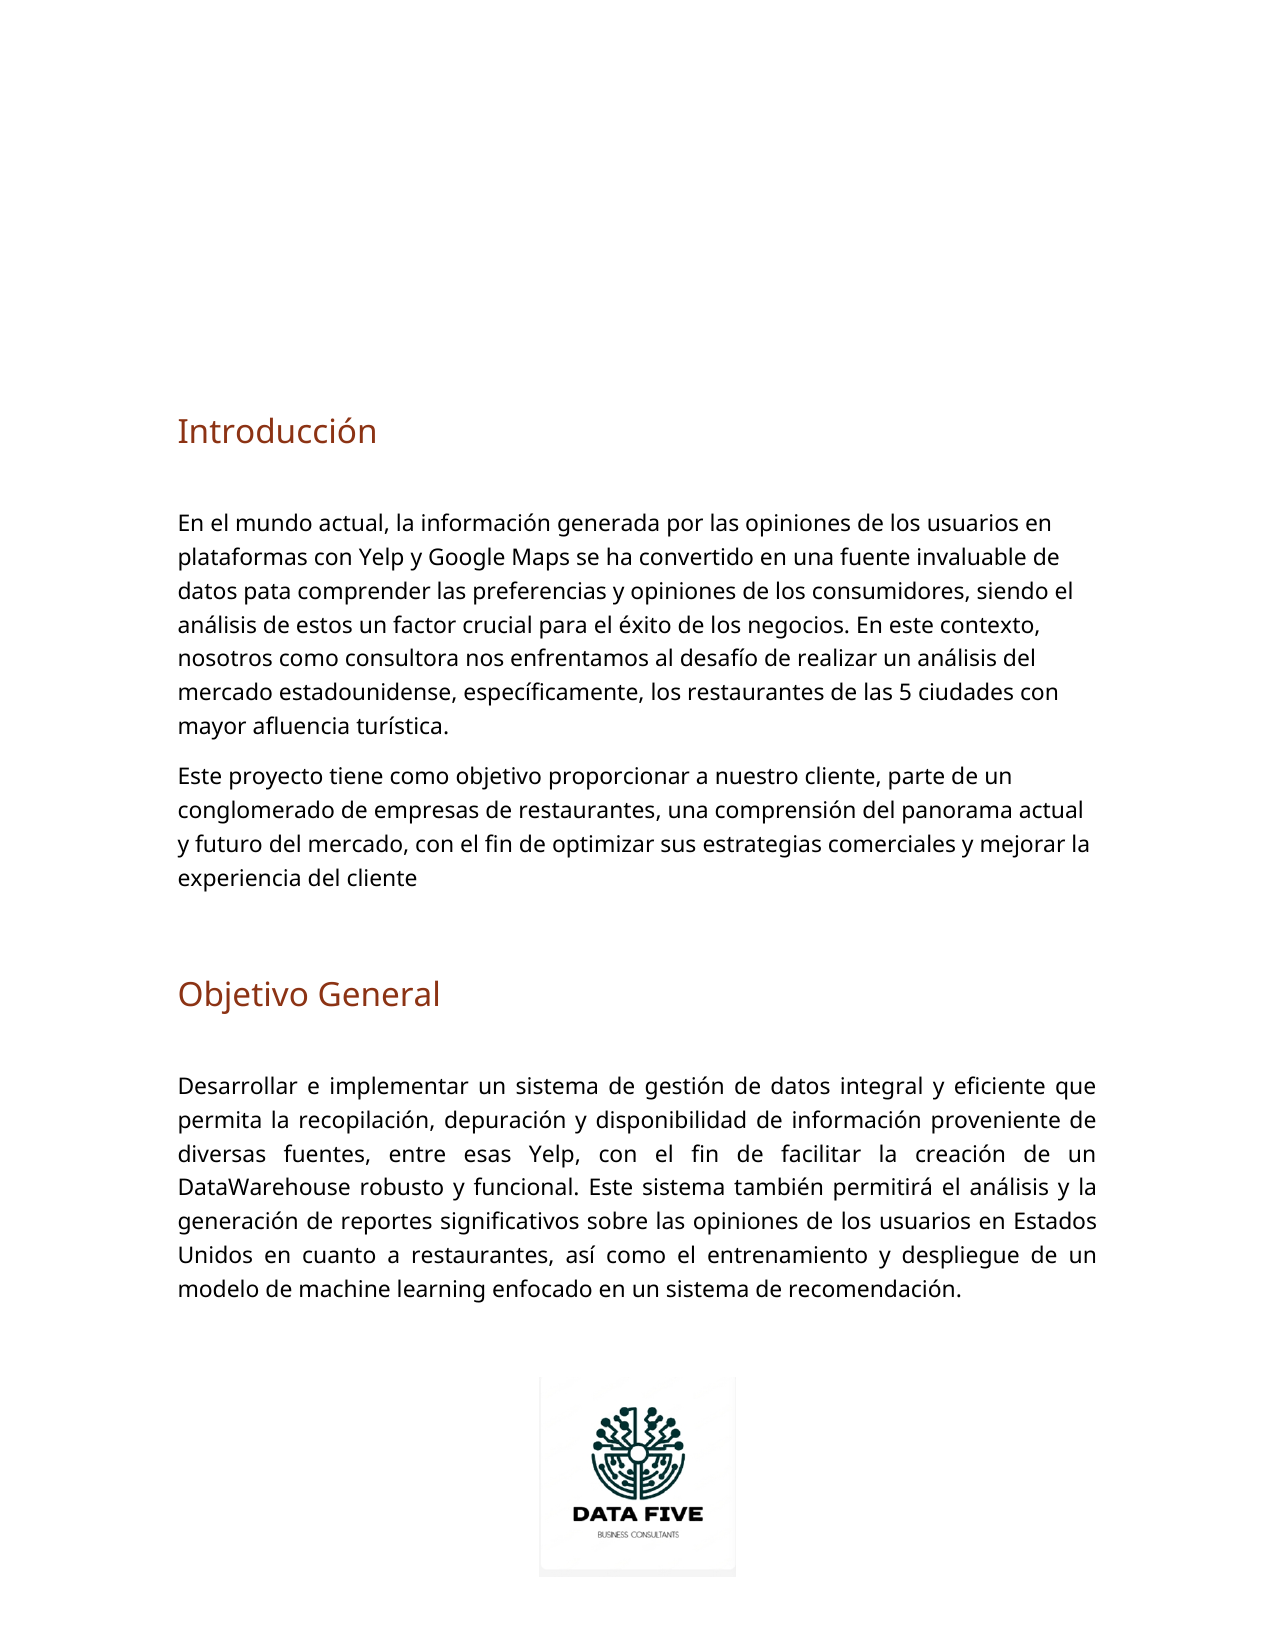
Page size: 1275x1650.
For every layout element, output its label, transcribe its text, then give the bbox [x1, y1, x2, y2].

text Este proyecto tiene como objetivo proporcionar a nuestro cliente, parte de un conglomerado de empresas de restaurantes, una comprensión del panorama actual y futuro del mercado, con el fin de optimizar sus estrategias comerciales y mejorar la experiencia del cliente [177, 760, 1098, 893]
picture [539, 1377, 736, 1577]
text En el mundo actual, la información generada por las opiniones de los usuarios en plataformas con Yelp y Google Maps se ha convertido en una fuente invaluable de datos pata comprender las preferencias y opiniones de los consumidores, siendo el análisis de estos un factor crucial para el éxito de los negocios. En este contexto, nosotros como consultora nos enfrentamos al desafío de realizar un análisis del mercado estadounidense, específicamente, los restaurantes de las 5 ciudades con mayor afluencia turística. [177, 507, 1098, 741]
subtitle Introducción [177, 408, 1098, 453]
text Desarrollar e implementar un sistema de gestión de datos integral y eficiente que permita la recopilación, depuración y disponibilidad de información proveniente de diversas fuentes, entre esas Yelp, con el fin de facilitar la creación de un DataWarehouse robusto y funcional. Este sistema también permitirá el análisis y la generación de reportes significativos sobre las opiniones de los usuarios en Estados Unidos en cuanto a restaurantes, así como el entrenamiento y despliegue de un modelo de machine learning enfocado en un sistema de recomendación. [177, 1070, 1098, 1304]
subtitle Objetivo General [177, 971, 1098, 1016]
